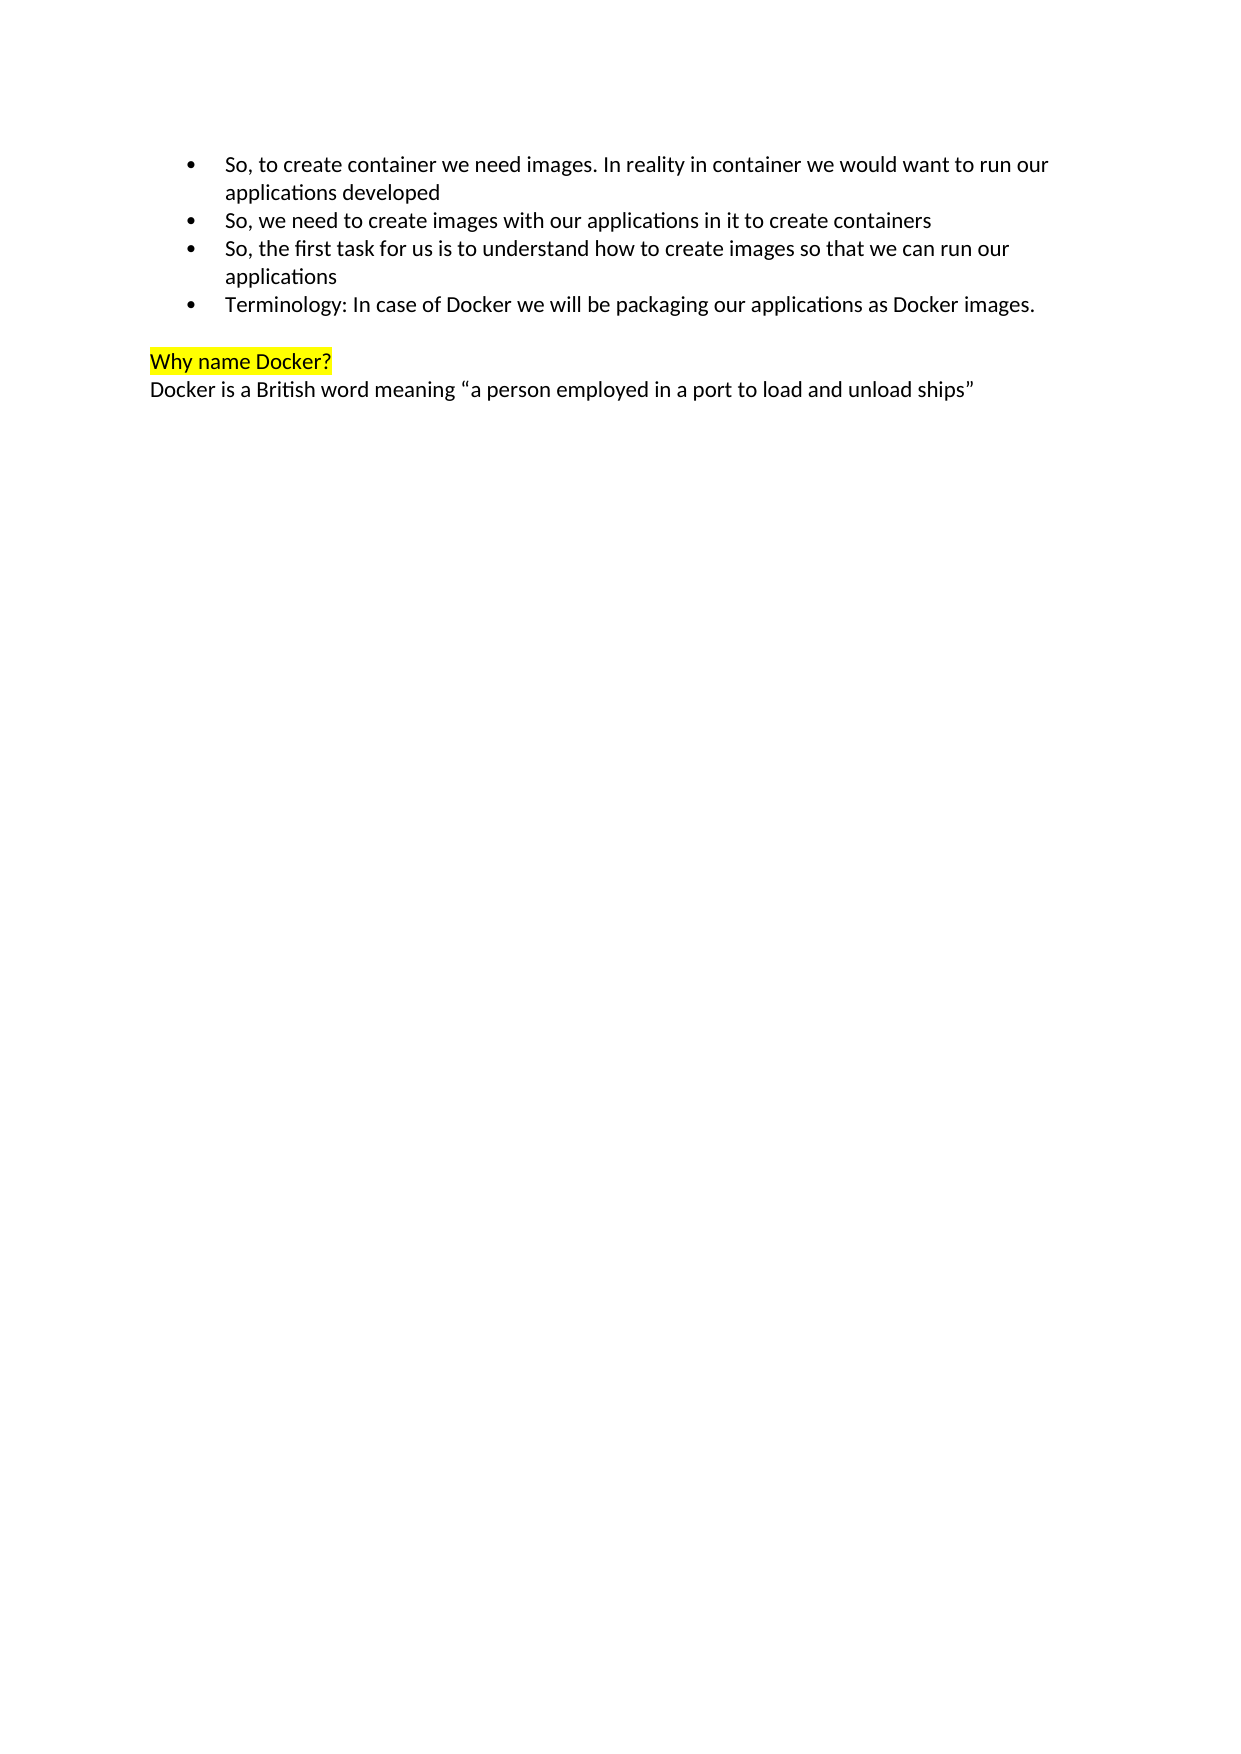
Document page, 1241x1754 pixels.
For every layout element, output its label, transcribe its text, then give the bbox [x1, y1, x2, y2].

list So, the first task for us is to understand how to create images so that we can run our applications [187, 234, 1090, 290]
list So, we need to create images with our applications in it to create containers [187, 206, 1090, 234]
list Terminology: In case of Docker we will be packaging our applications as Docker images. [187, 290, 1090, 318]
list So, to create container we need images. In reality in container we would want to run our applications developed [187, 150, 1090, 206]
text Why name Docker? Docker is a British word meaning “a person employed in a port to load and unload ships” [150, 347, 1090, 403]
